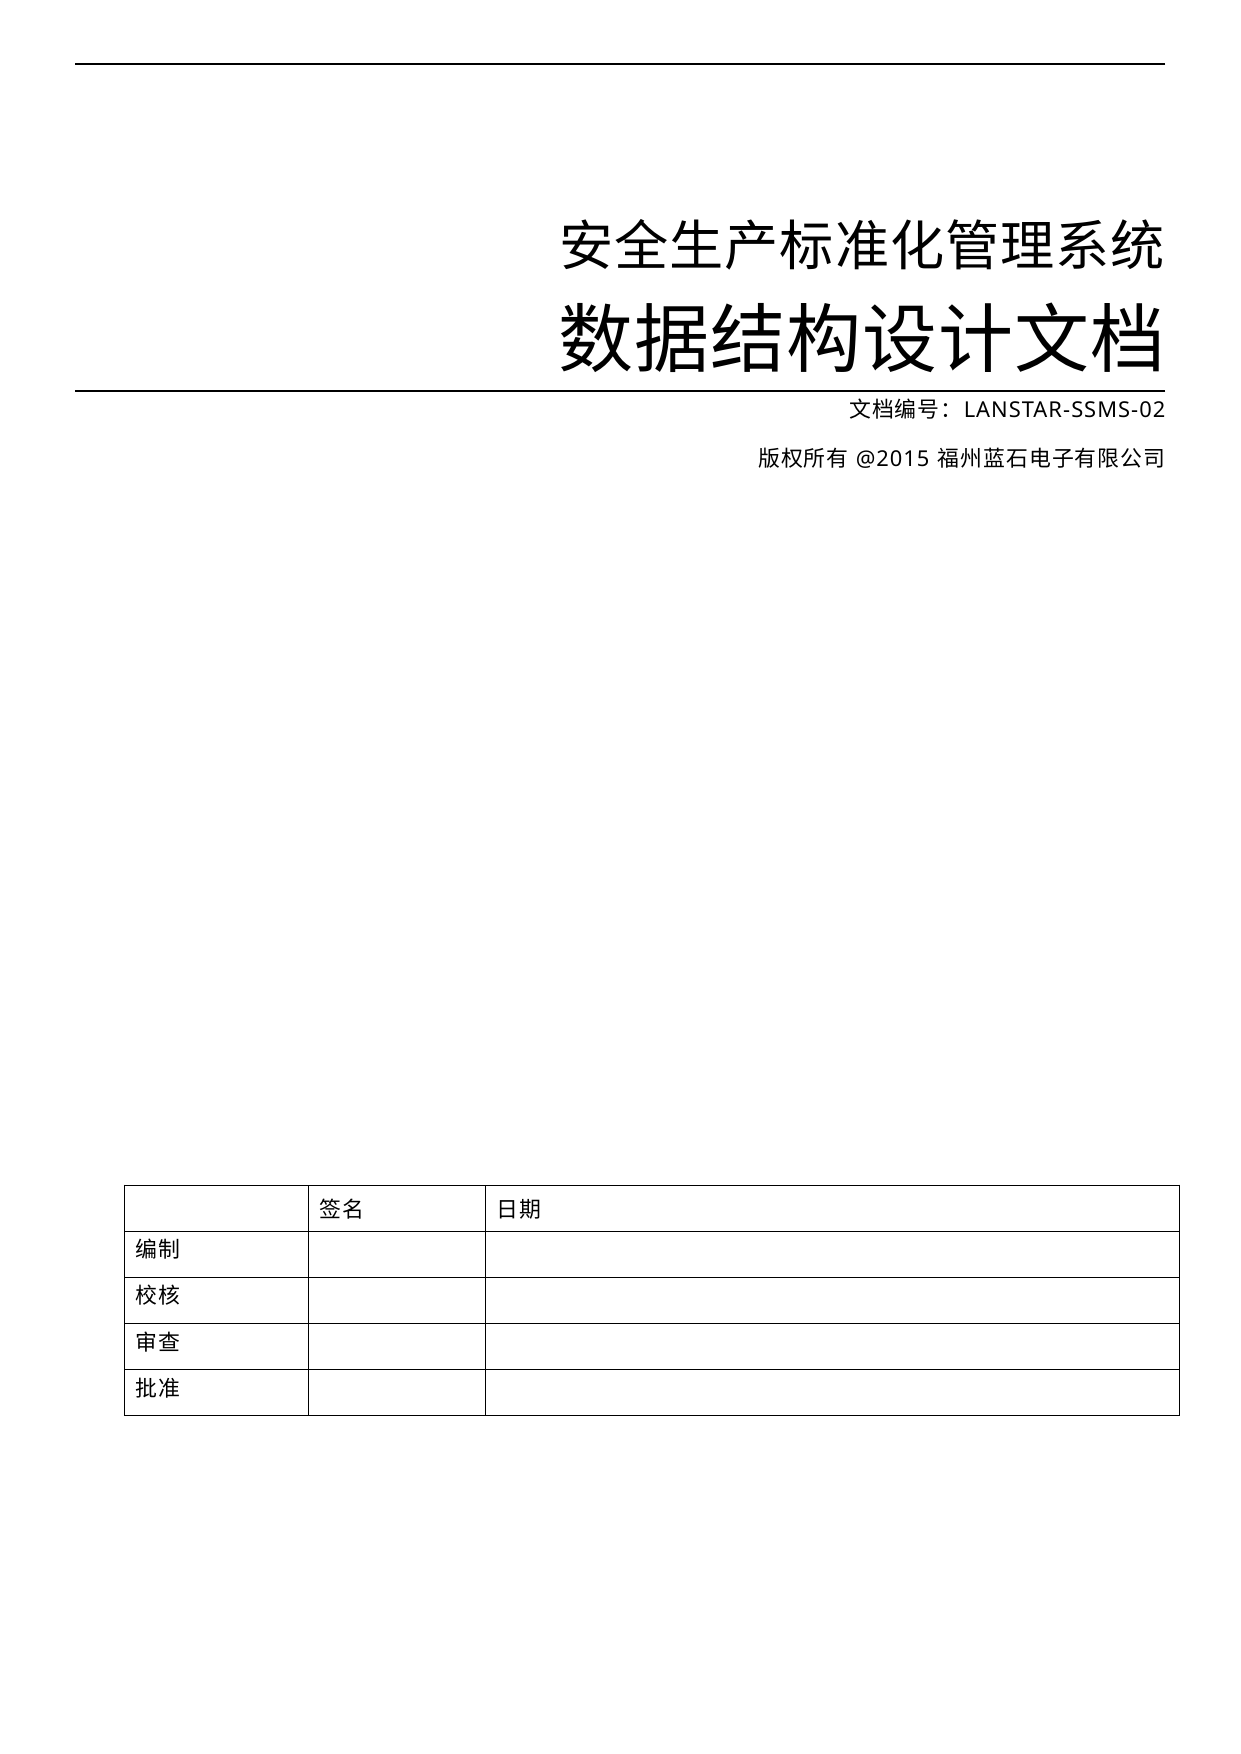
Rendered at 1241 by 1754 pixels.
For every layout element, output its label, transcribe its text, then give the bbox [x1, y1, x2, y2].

table_cell [309, 1232, 485, 1277]
table_cell [486, 1324, 1179, 1369]
table_cell 批准 [125, 1370, 308, 1415]
table_cell [309, 1324, 485, 1369]
table_cell [486, 1370, 1179, 1415]
text 数据结构设计文档 [75, 291, 1165, 390]
table_header 签名 [309, 1186, 485, 1231]
text 安全生产标准化管理系统 [75, 193, 1165, 291]
table_cell [486, 1278, 1179, 1323]
table_cell [309, 1370, 485, 1415]
table_header 日期 [486, 1186, 1179, 1231]
table_cell 审查 [125, 1324, 308, 1369]
table_cell 校核 [125, 1278, 308, 1323]
text 版权所有 @2015 福州蓝石电子有限公司 [75, 440, 1165, 473]
table_header [125, 1186, 308, 1231]
text 文档编号：LANSTAR-SSMS-02 [75, 392, 1165, 424]
table_cell 编制 [125, 1232, 308, 1277]
table_cell [309, 1278, 485, 1323]
table_cell [486, 1232, 1179, 1277]
